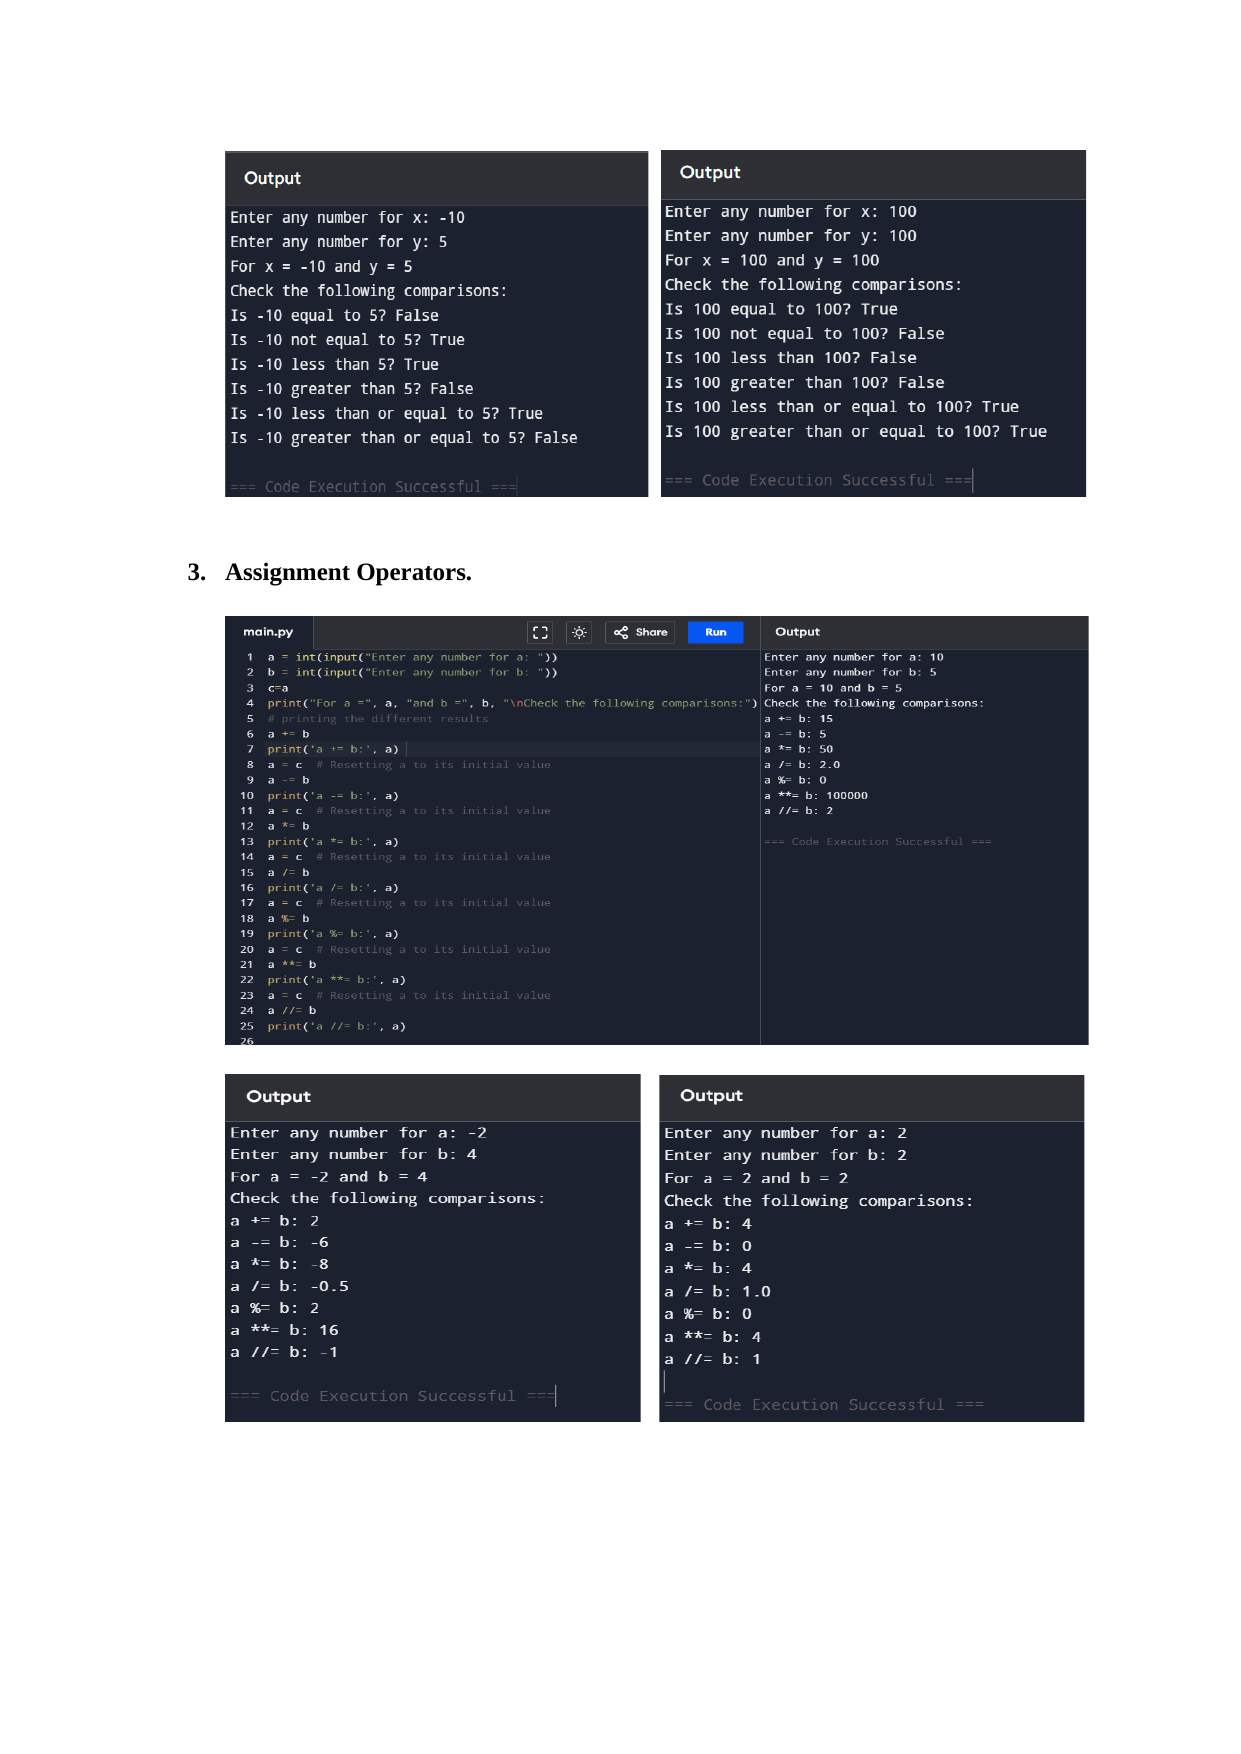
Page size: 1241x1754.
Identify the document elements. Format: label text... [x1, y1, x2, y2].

picture [659, 1075, 1085, 1422]
picture [661, 150, 1087, 497]
list Assignment Operators. [187, 557, 1090, 585]
picture [225, 1074, 641, 1422]
picture [225, 151, 649, 497]
picture [225, 616, 1089, 1045]
